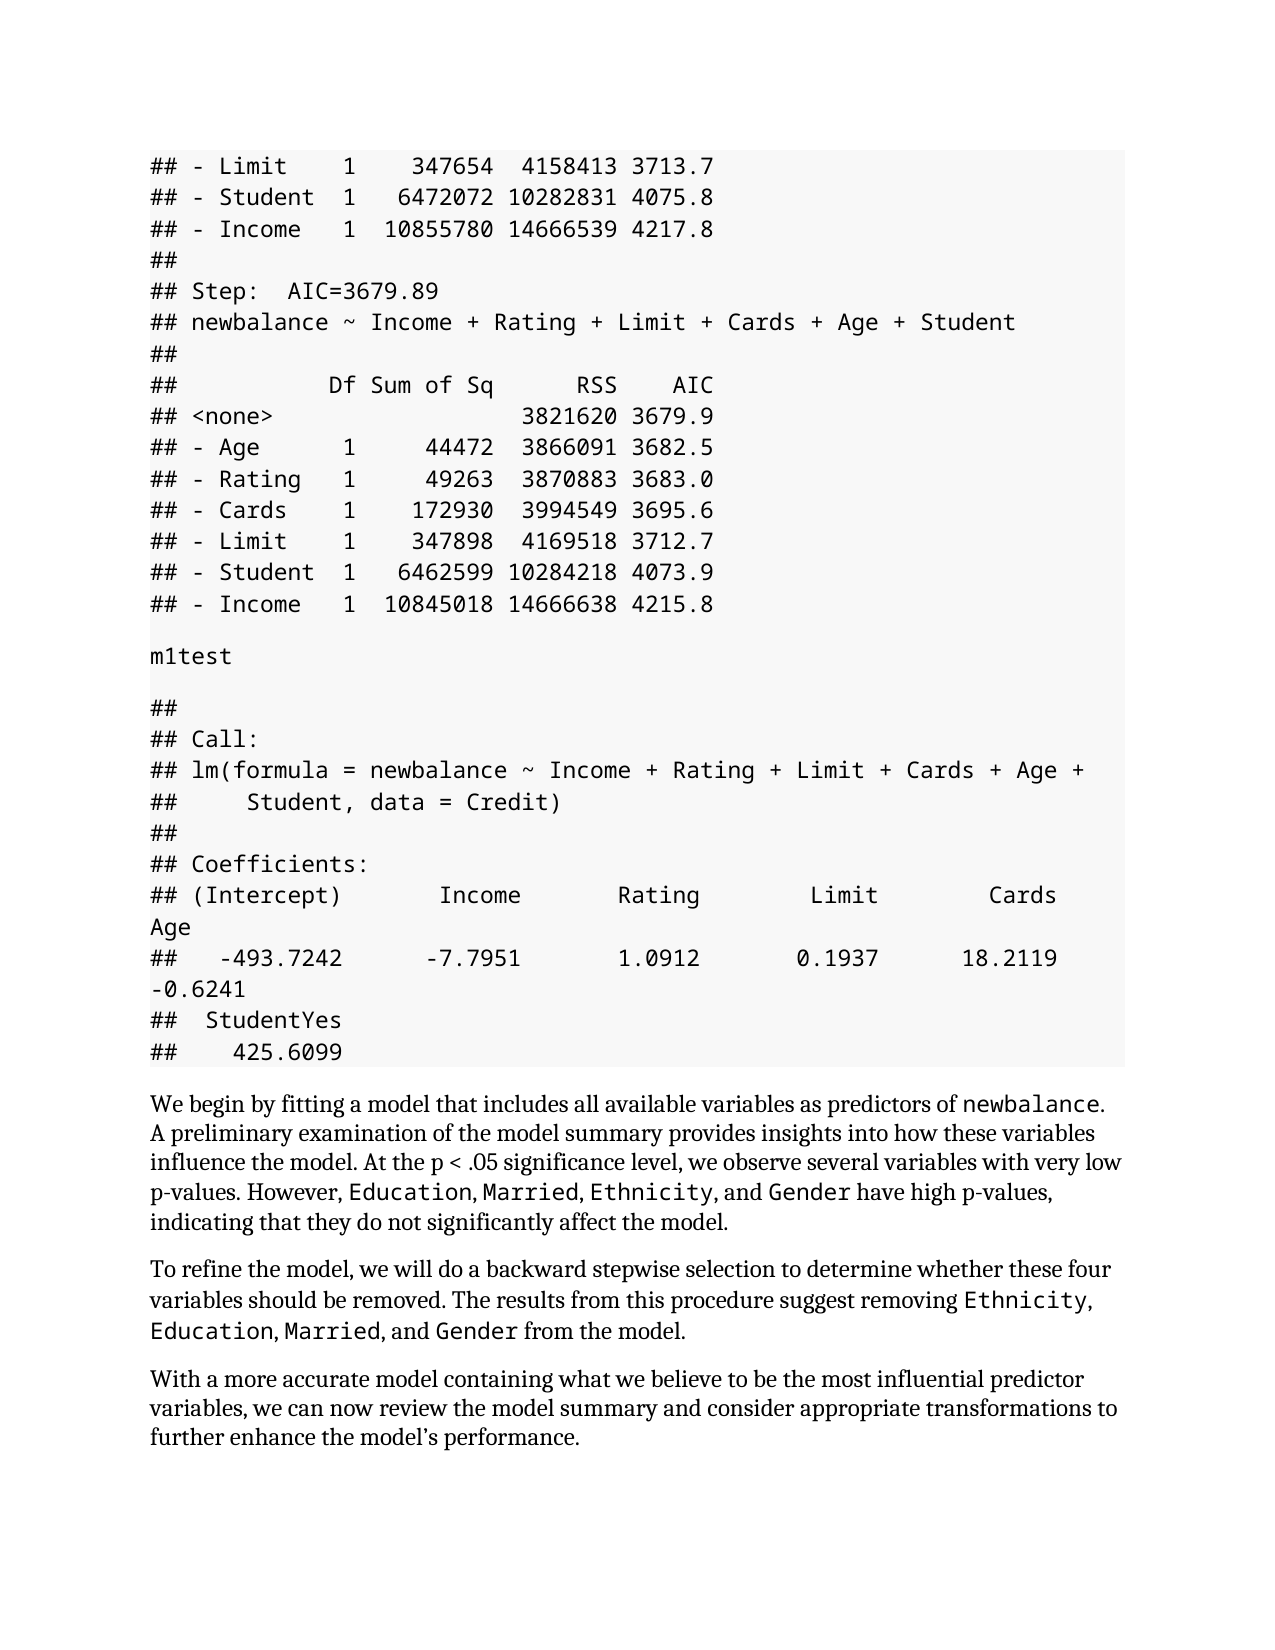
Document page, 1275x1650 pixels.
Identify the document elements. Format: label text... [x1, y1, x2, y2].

text With a more accurate model containing what we believe to be the most influential predictor variables, we can now review the model summary and consider appropriate transformations to further enhance the model’s performance. [150, 1365, 1125, 1451]
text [150, 150, 1125, 619]
text m1test [150, 639, 1125, 671]
text We begin by fitting a model that includes all available variables as predictors of newbalance. A preliminary examination of the model summary provides insights into how these variables influence the model. At the p < .05 significance level, we observe several variables with very low p-values. However, Education, Married, Ethnicity, and Gender have high p-values, indicating that they do not significantly affect the model. [150, 1087, 1125, 1236]
text To refine the model, we will do a backward stepwise selection to determine whether these four variables should be removed. The results from this procedure suggest removing Ethnicity, Education, Married, and Gender from the model. [150, 1255, 1125, 1346]
text ## ## Call: ## lm(formula = newbalance ~ Income + Rating + Limit + Cards + Age + ## Student, data = Credit) ## ## Coefficients: ## (Intercept) Income Rating Limit Cards Age ## -493.7242 -7.7951 1.0912 0.1937 18.2119 -0.6241 ## StudentYes ## 425.6099 [150, 692, 1125, 1067]
